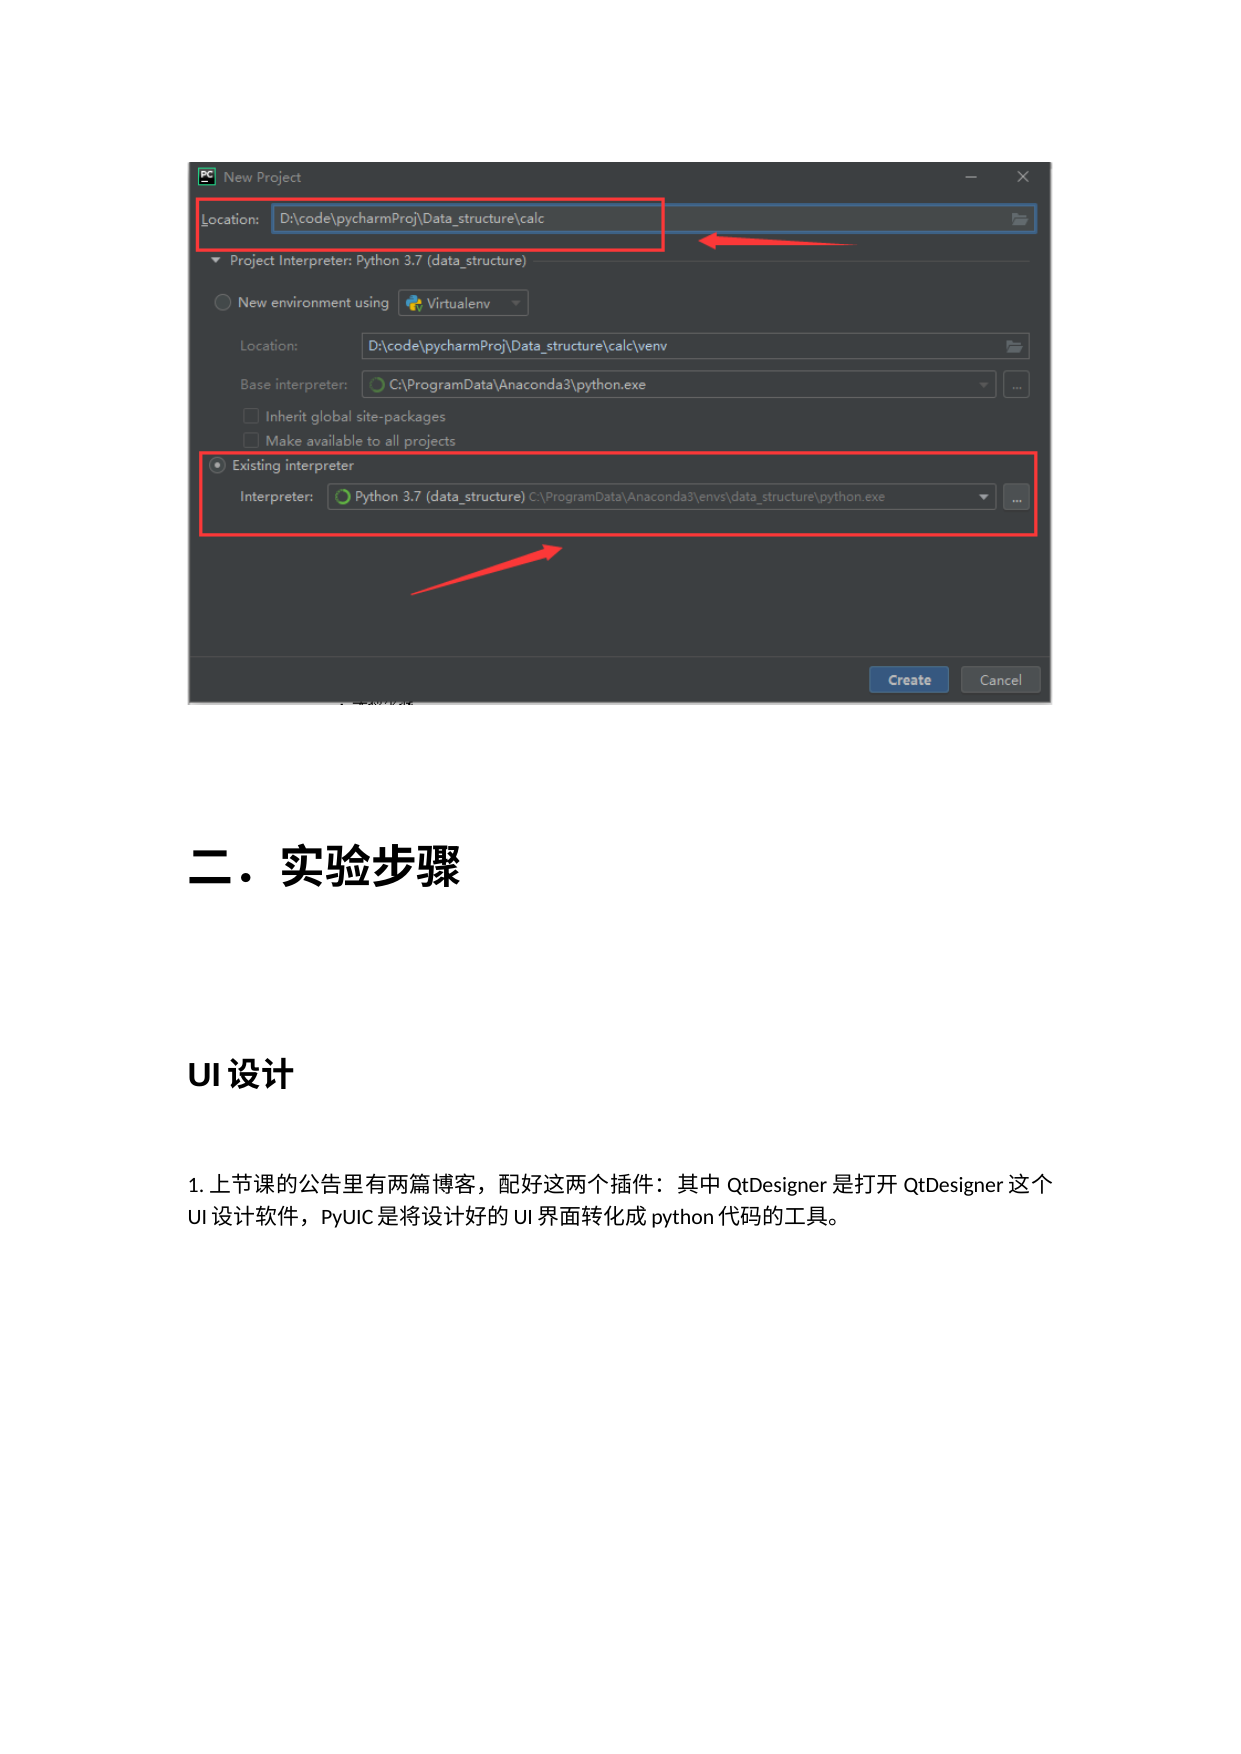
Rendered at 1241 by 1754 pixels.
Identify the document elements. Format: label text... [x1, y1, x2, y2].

subtitle UI设计 [187, 1039, 1053, 1104]
picture [187, 162, 1053, 705]
list 上节课的公告里有两篇博客，配好这两个插件：其中QtDesigner是打开QtDesigner这个UI设计软件，PyUIC是将设计好的UI界面转化成python代码的工具。 [187, 1166, 1053, 1231]
subtitle 实验步骤 [187, 815, 1053, 912]
